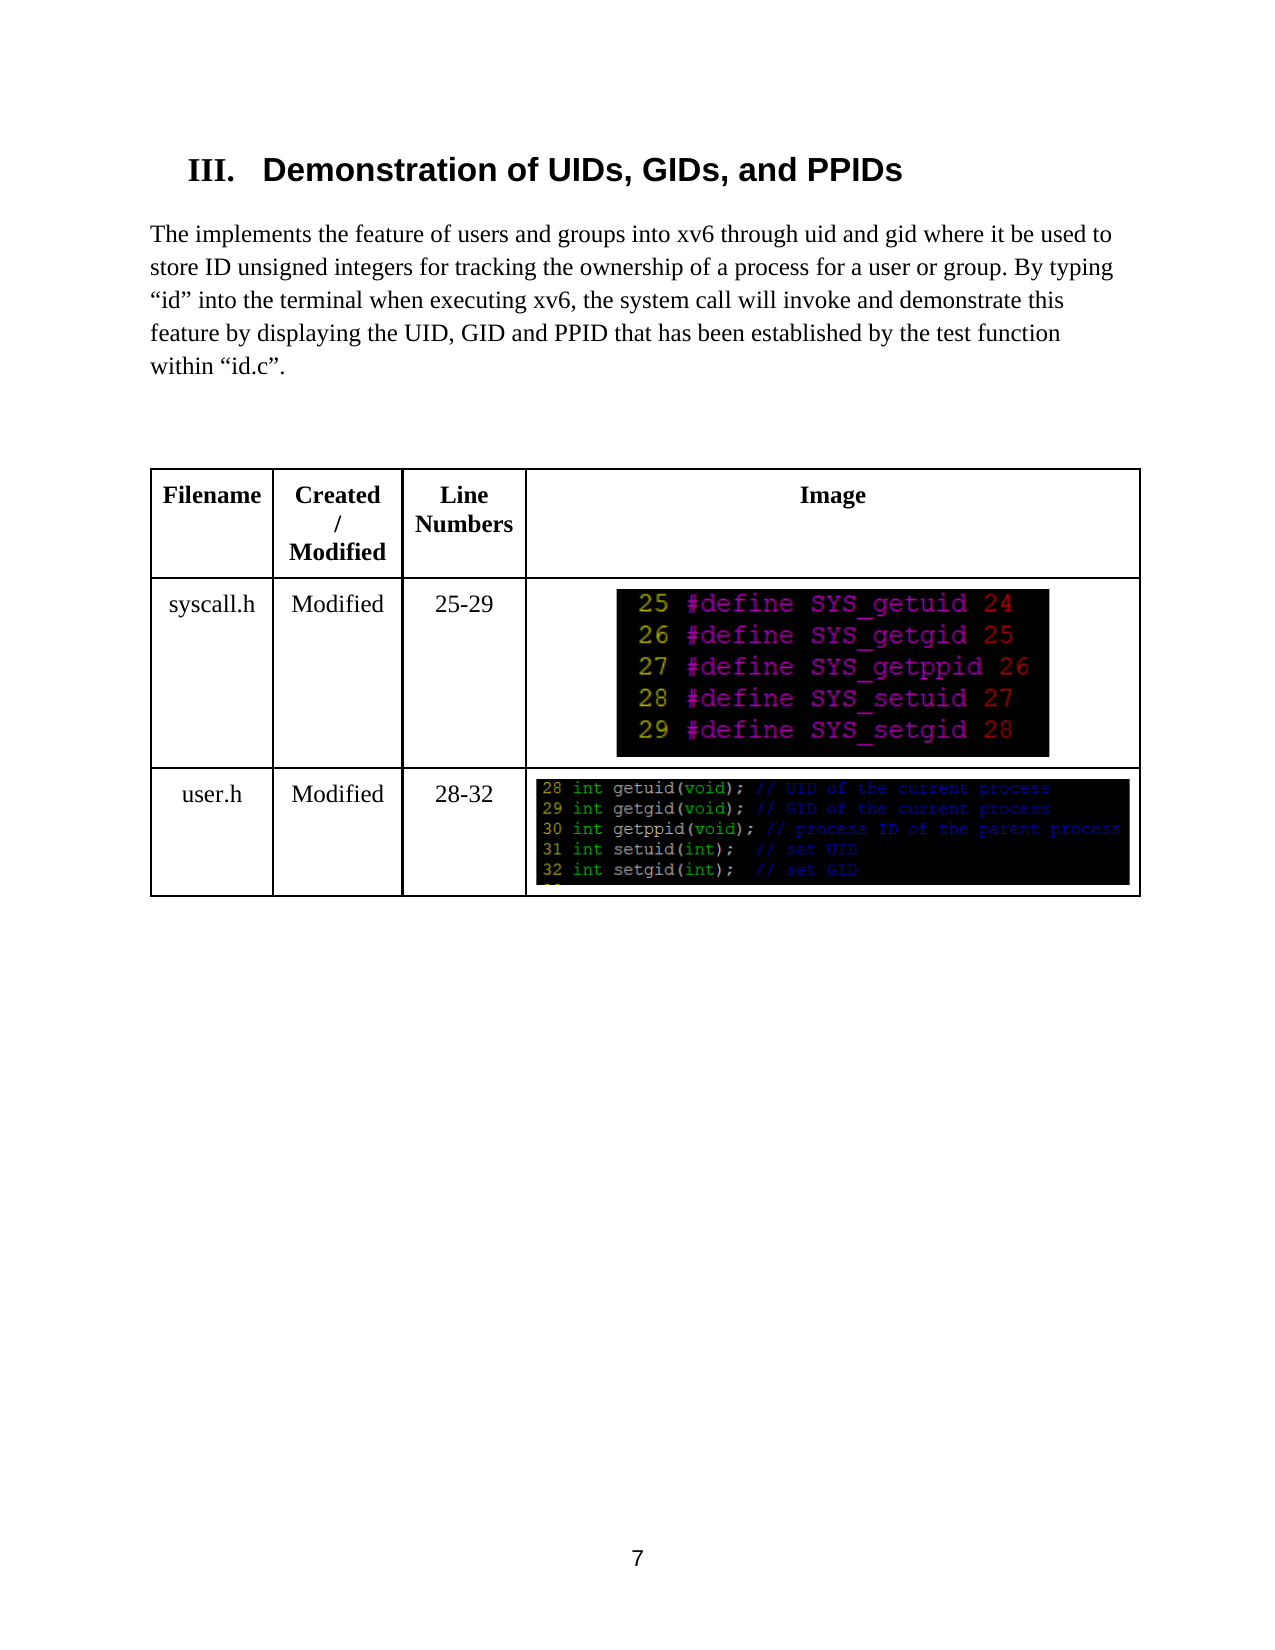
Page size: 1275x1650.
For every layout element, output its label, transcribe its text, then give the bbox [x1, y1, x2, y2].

table_cell Modified [274, 769, 401, 895]
table_header Image [527, 470, 1139, 577]
table_header Filename [152, 470, 272, 577]
table_cell [527, 579, 1139, 767]
table_cell [527, 769, 1139, 895]
picture [616, 589, 1050, 757]
table_cell 25-29 [404, 579, 525, 767]
table_cell Modified [274, 579, 401, 767]
picture [536, 779, 1130, 885]
table_cell user.h [152, 769, 272, 895]
table_header Line Numbers [404, 470, 525, 577]
list Demonstration of UIDs, GIDs, and PPIDs [187, 150, 1125, 188]
table_cell syscall.h [152, 579, 272, 767]
text The implements the feature of users and groups into xv6 through uid and gid where it be used to store ID unsigned integers for tracking the ownership of a process for a user or group. By typing “id” into the terminal when executing xv6, the system call will invoke and demonstrate this feature by displaying the UID, GID and PPID that has been established by the test function within “id.c”. [150, 219, 1125, 380]
table_cell 28-32 [404, 769, 525, 895]
table_header Created / Modified [274, 470, 401, 577]
